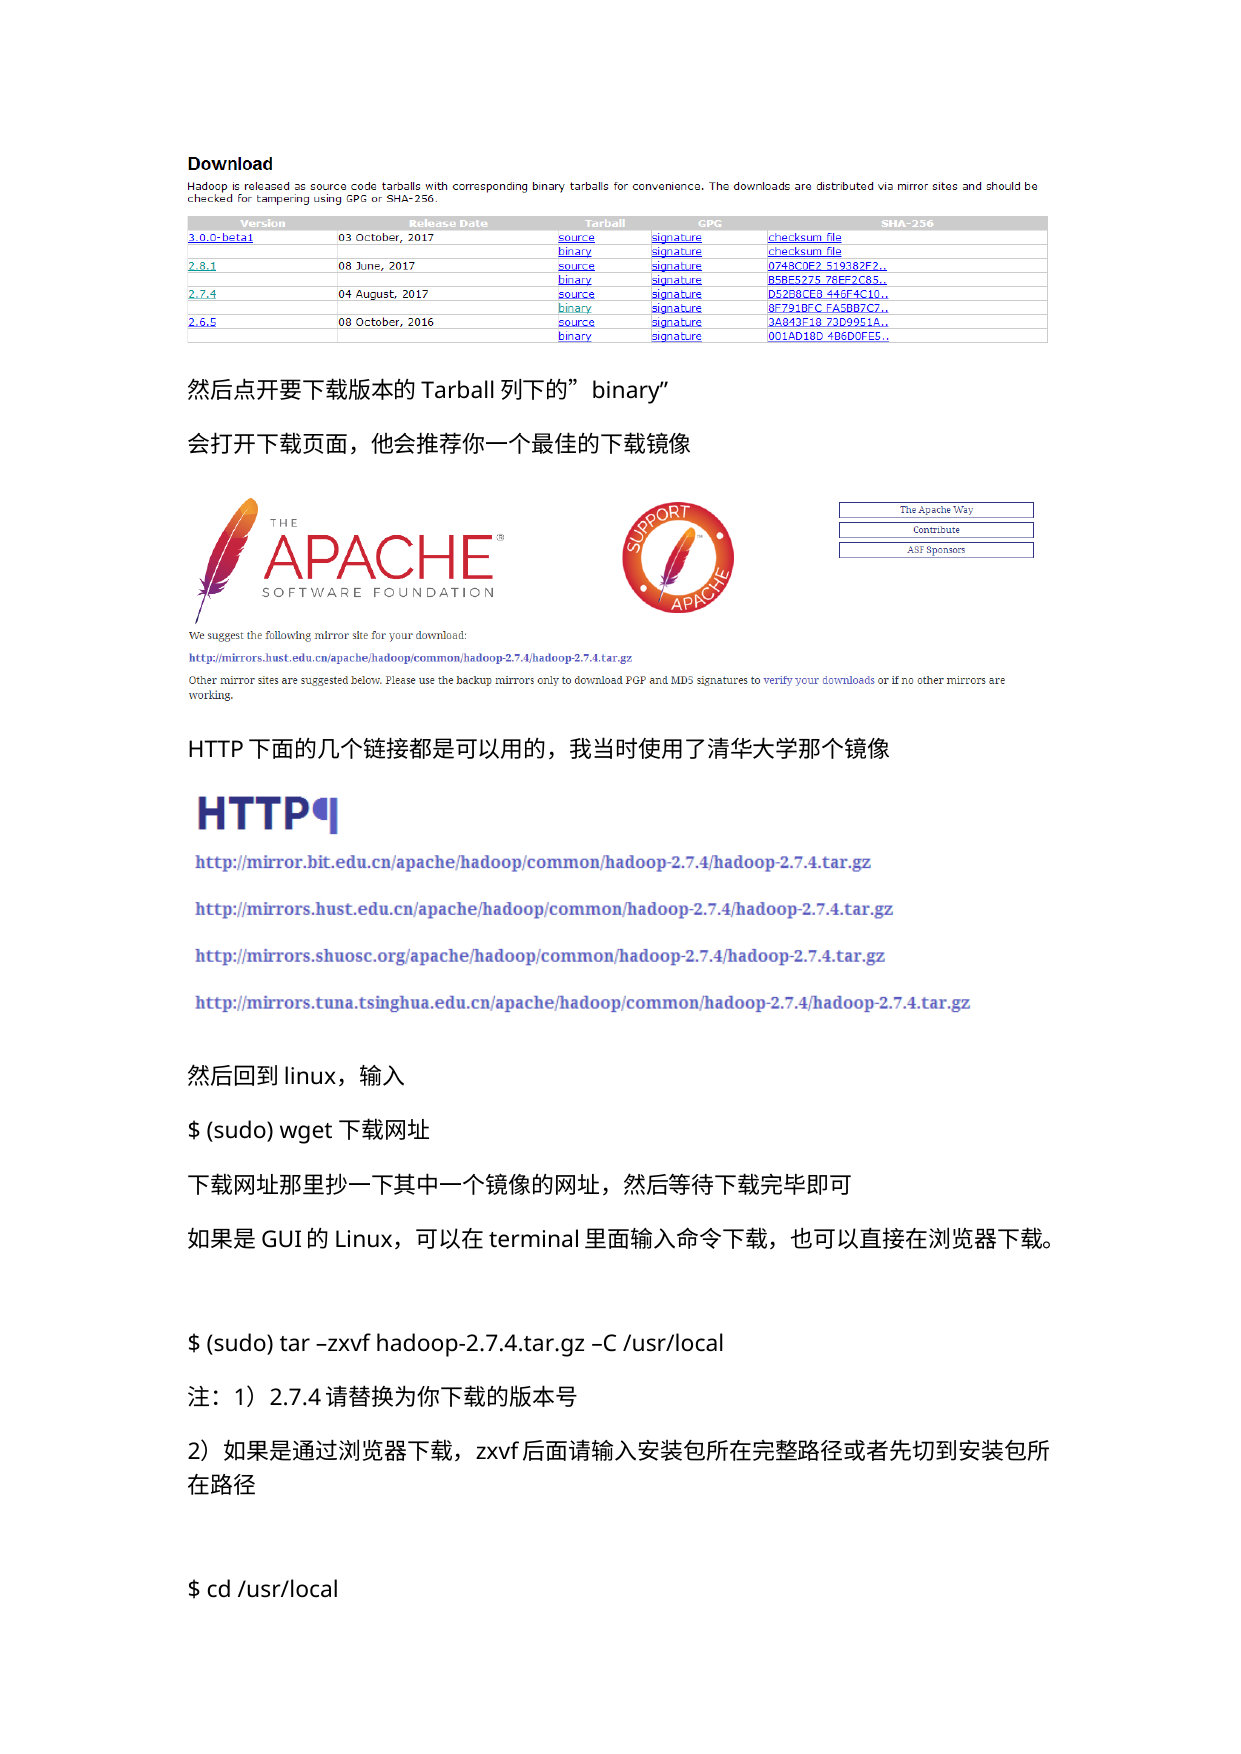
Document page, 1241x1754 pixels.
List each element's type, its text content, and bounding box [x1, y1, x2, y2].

text 如果是GUI的Linux，可以在terminal里面输入命令下载，也可以直接在浏览器下载。 [187, 1221, 1053, 1254]
text 会打开下载页面，他会推荐你一个最佳的下载镜像 [187, 426, 1053, 459]
text HTTP下面的几个链接都是可以用的，我当时使用了清华大学那个镜像 [187, 731, 1053, 765]
text 然后回到linux，输入 [187, 1058, 1053, 1092]
text $ (sudo) tar –zxvf hadoop-2.7.4.tar.gz –C /usr/local [187, 1327, 1053, 1358]
text 2）如果是通过浏览器下载，zxvf后面请输入安装包所在完整路径或者先切到安装包所在路径 [187, 1433, 1053, 1500]
picture [187, 480, 1053, 711]
text 注：1）2.7.4请替换为你下载的版本号 [187, 1379, 1053, 1412]
text $ cd /usr/local [187, 1573, 1053, 1604]
picture [187, 785, 1053, 1038]
picture [187, 150, 1053, 351]
text 下载网址那里抄一下其中一个镜像的网址，然后等待下载完毕即可 [187, 1167, 1053, 1200]
text $ (sudo) wget 下载网址 [187, 1112, 1053, 1146]
text 然后点开要下载版本的Tarball列下的”binary” [187, 372, 1053, 405]
